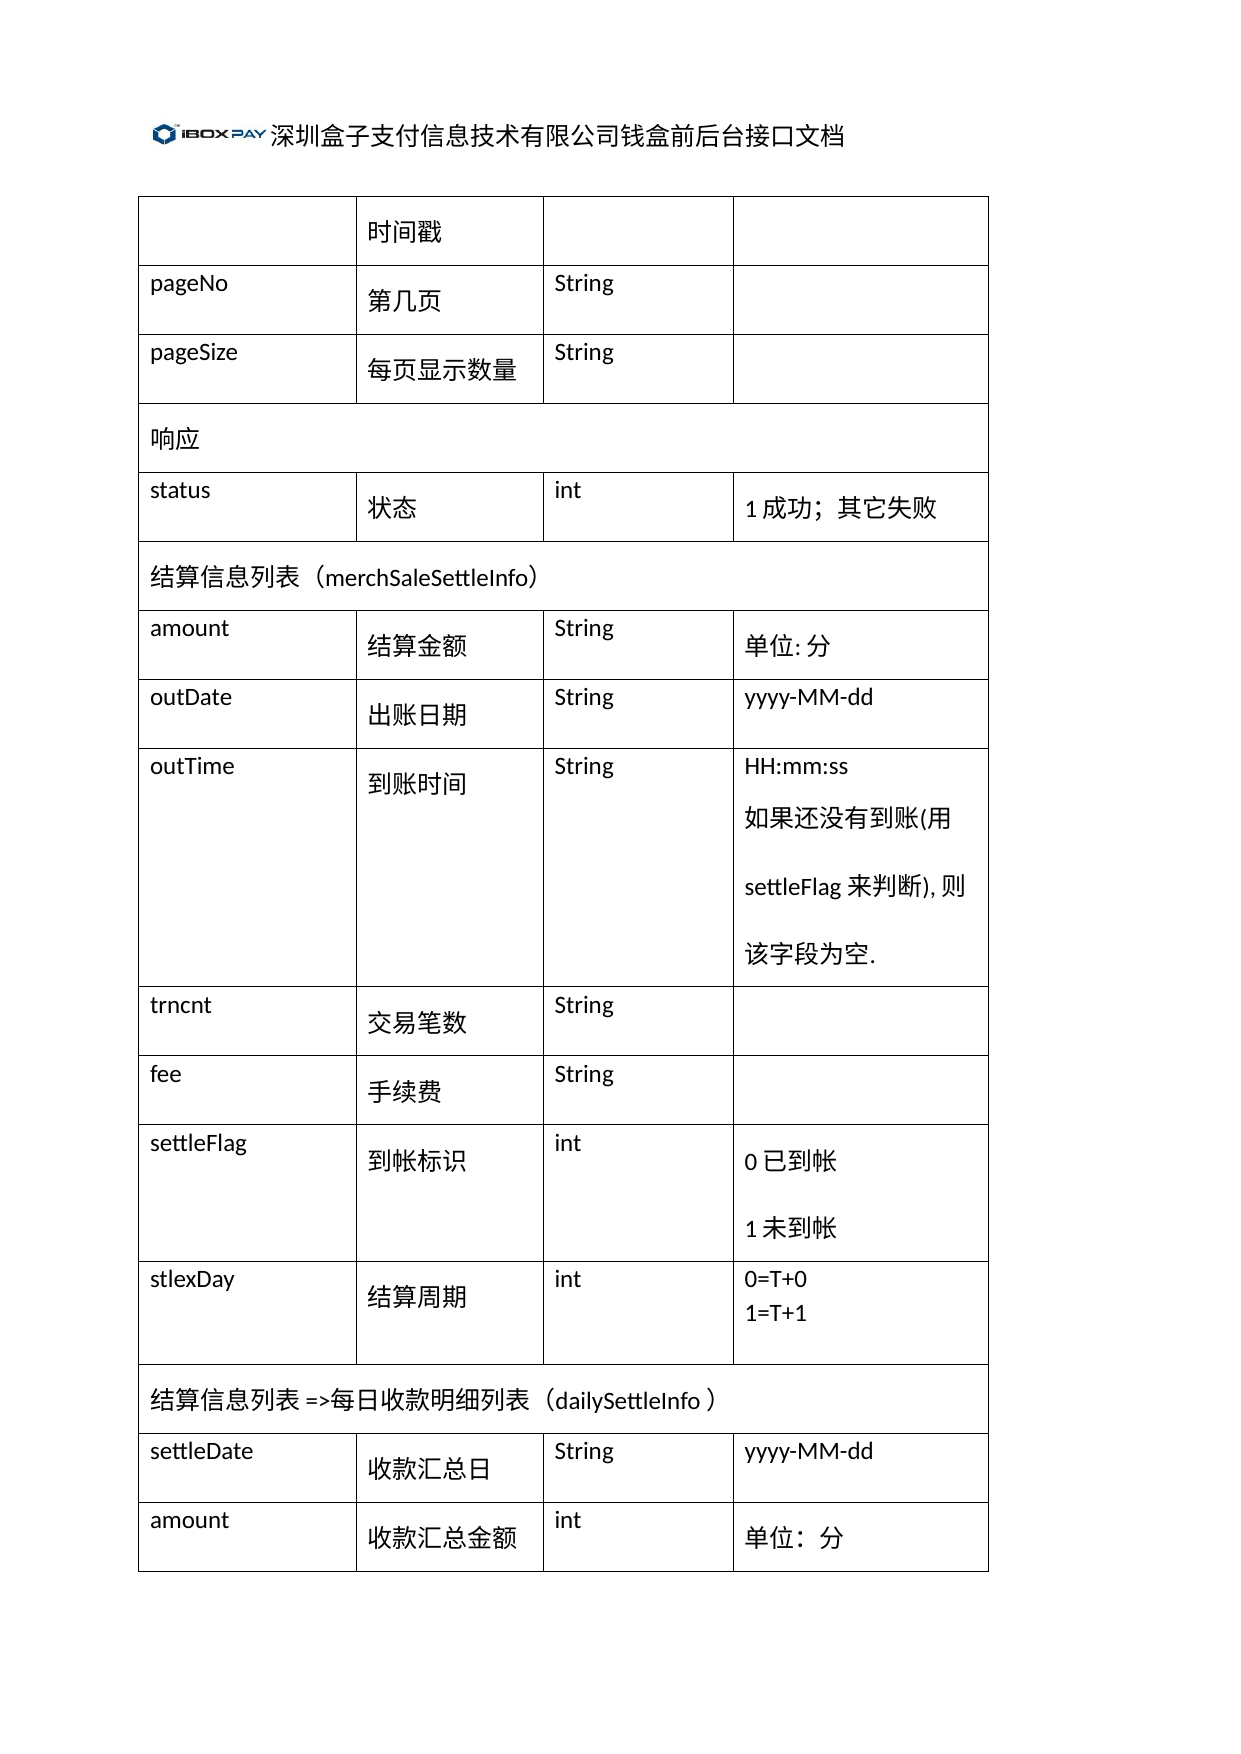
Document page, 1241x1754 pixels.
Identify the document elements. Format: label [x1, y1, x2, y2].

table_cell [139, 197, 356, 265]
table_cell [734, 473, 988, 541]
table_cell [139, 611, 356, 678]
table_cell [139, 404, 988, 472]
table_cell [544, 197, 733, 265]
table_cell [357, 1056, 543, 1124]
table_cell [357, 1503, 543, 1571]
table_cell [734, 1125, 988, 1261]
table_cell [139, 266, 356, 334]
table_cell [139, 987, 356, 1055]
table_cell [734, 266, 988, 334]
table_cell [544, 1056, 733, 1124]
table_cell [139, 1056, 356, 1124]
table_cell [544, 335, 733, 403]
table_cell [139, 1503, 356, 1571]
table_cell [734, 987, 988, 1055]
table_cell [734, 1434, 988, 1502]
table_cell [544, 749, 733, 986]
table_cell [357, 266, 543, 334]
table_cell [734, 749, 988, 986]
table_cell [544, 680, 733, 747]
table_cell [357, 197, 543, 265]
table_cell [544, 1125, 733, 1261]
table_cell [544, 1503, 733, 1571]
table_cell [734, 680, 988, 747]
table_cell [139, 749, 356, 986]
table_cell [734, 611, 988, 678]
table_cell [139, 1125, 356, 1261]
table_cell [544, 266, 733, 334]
picture [149, 115, 271, 146]
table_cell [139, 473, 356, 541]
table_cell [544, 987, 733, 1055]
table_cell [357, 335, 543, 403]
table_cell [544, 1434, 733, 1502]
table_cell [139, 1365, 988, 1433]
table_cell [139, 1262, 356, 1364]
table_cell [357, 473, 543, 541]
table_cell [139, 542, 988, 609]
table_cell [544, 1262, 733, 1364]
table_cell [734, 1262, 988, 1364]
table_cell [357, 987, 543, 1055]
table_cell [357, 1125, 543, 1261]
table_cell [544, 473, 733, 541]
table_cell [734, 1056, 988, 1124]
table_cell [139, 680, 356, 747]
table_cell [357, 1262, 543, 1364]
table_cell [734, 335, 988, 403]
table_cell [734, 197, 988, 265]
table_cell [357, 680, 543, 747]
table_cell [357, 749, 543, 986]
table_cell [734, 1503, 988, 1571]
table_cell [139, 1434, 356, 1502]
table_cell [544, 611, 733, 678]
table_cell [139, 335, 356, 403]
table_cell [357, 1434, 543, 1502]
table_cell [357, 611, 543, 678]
